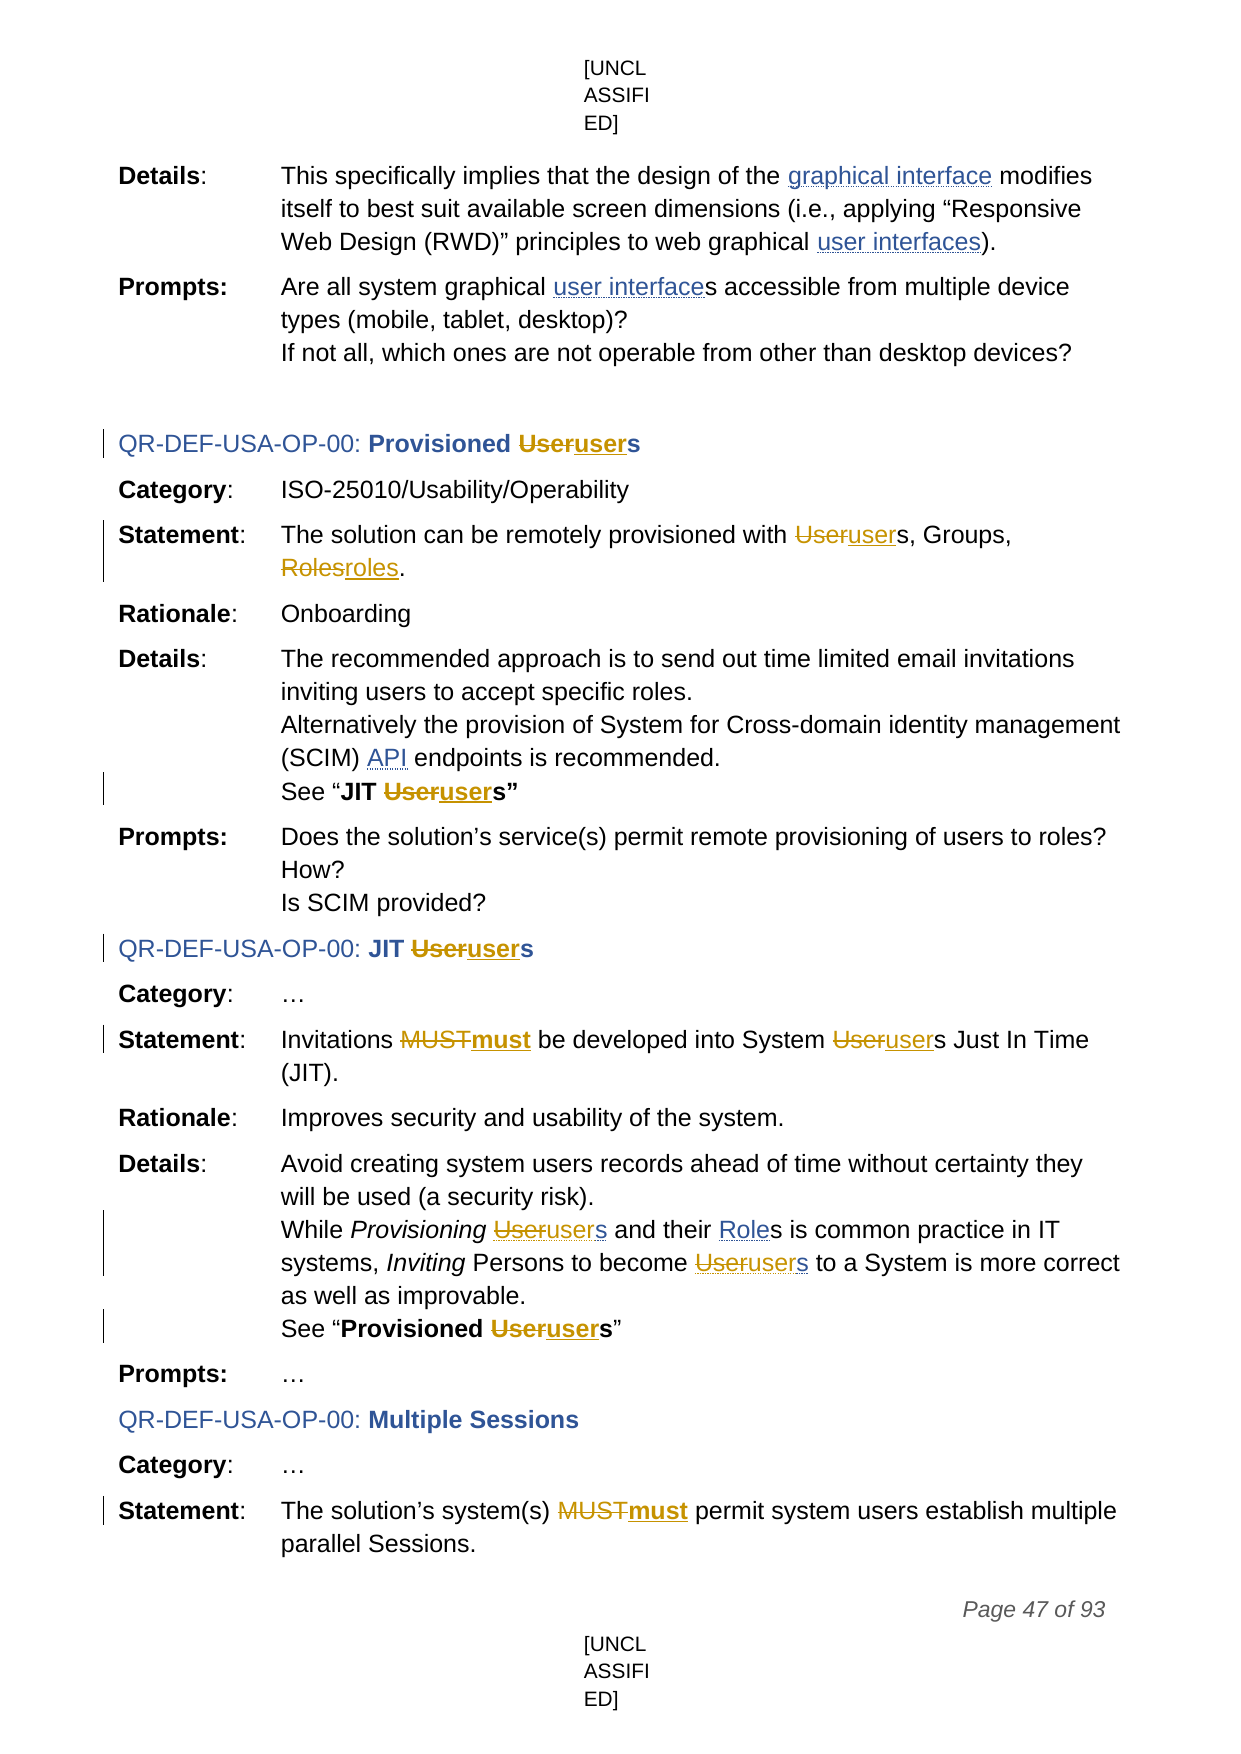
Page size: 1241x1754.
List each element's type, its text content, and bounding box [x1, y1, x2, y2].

text Category: … [118, 1450, 1122, 1479]
text Category: … [118, 979, 1122, 1008]
text Prompts: Does the solution’s service(s) permit remote provisioning of users to roles? How? Is SCIM provided? [118, 822, 1122, 917]
text Details: Avoid creating system users records ahead of time without certainty they will be used (a security risk). While Provisioning s and their Roles is common practice in IT systems, Inviting Persons to become s to a System is more correct as well as improvable. See “Provisioned s” [118, 1149, 1122, 1342]
text Category: ISO-25010/Usability/Operability [118, 475, 1122, 503]
text Prompts: … [118, 1359, 1122, 1388]
subtitle QR-DEF-USA-OP-00: Multiple Sessions [118, 1405, 1122, 1433]
subtitle QR-DEF-USA-OP-00: Provisioned s [118, 429, 1122, 458]
text Prompts: Are all system graphical user interfaces accessible from multiple device types (mobile, tablet, desktop)? If not all, which ones are not operable from other than desktop devices? [118, 272, 1122, 367]
text Rationale: Onboarding [118, 599, 1122, 628]
text Details: This specifically implies that the design of the graphical interface modifies itself to best suit available screen dimensions (i.e., applying “Responsive Web Design (RWD)” principles to web graphical user interfaces). [118, 161, 1122, 255]
text Statement: Invitations be developed into System s Just In Time (JIT). [118, 1024, 1122, 1086]
subtitle QR-DEF-USA-OP-00: JIT s [118, 933, 1122, 962]
text Statement: The solution can be remotely provisioned with s, Groups, . [118, 520, 1122, 582]
text Details: The recommended approach is to send out time limited email invitations inviting users to accept specific roles. Alternatively the provision of System for Cross-domain identity management (SCIM) API endpoints is recommended. See “JIT s” [118, 644, 1122, 805]
text Statement: The solution’s system(s) permit system users establish multiple parallel Sessions. [118, 1496, 1122, 1558]
text Rationale: Improves security and usability of the system. [118, 1103, 1122, 1132]
